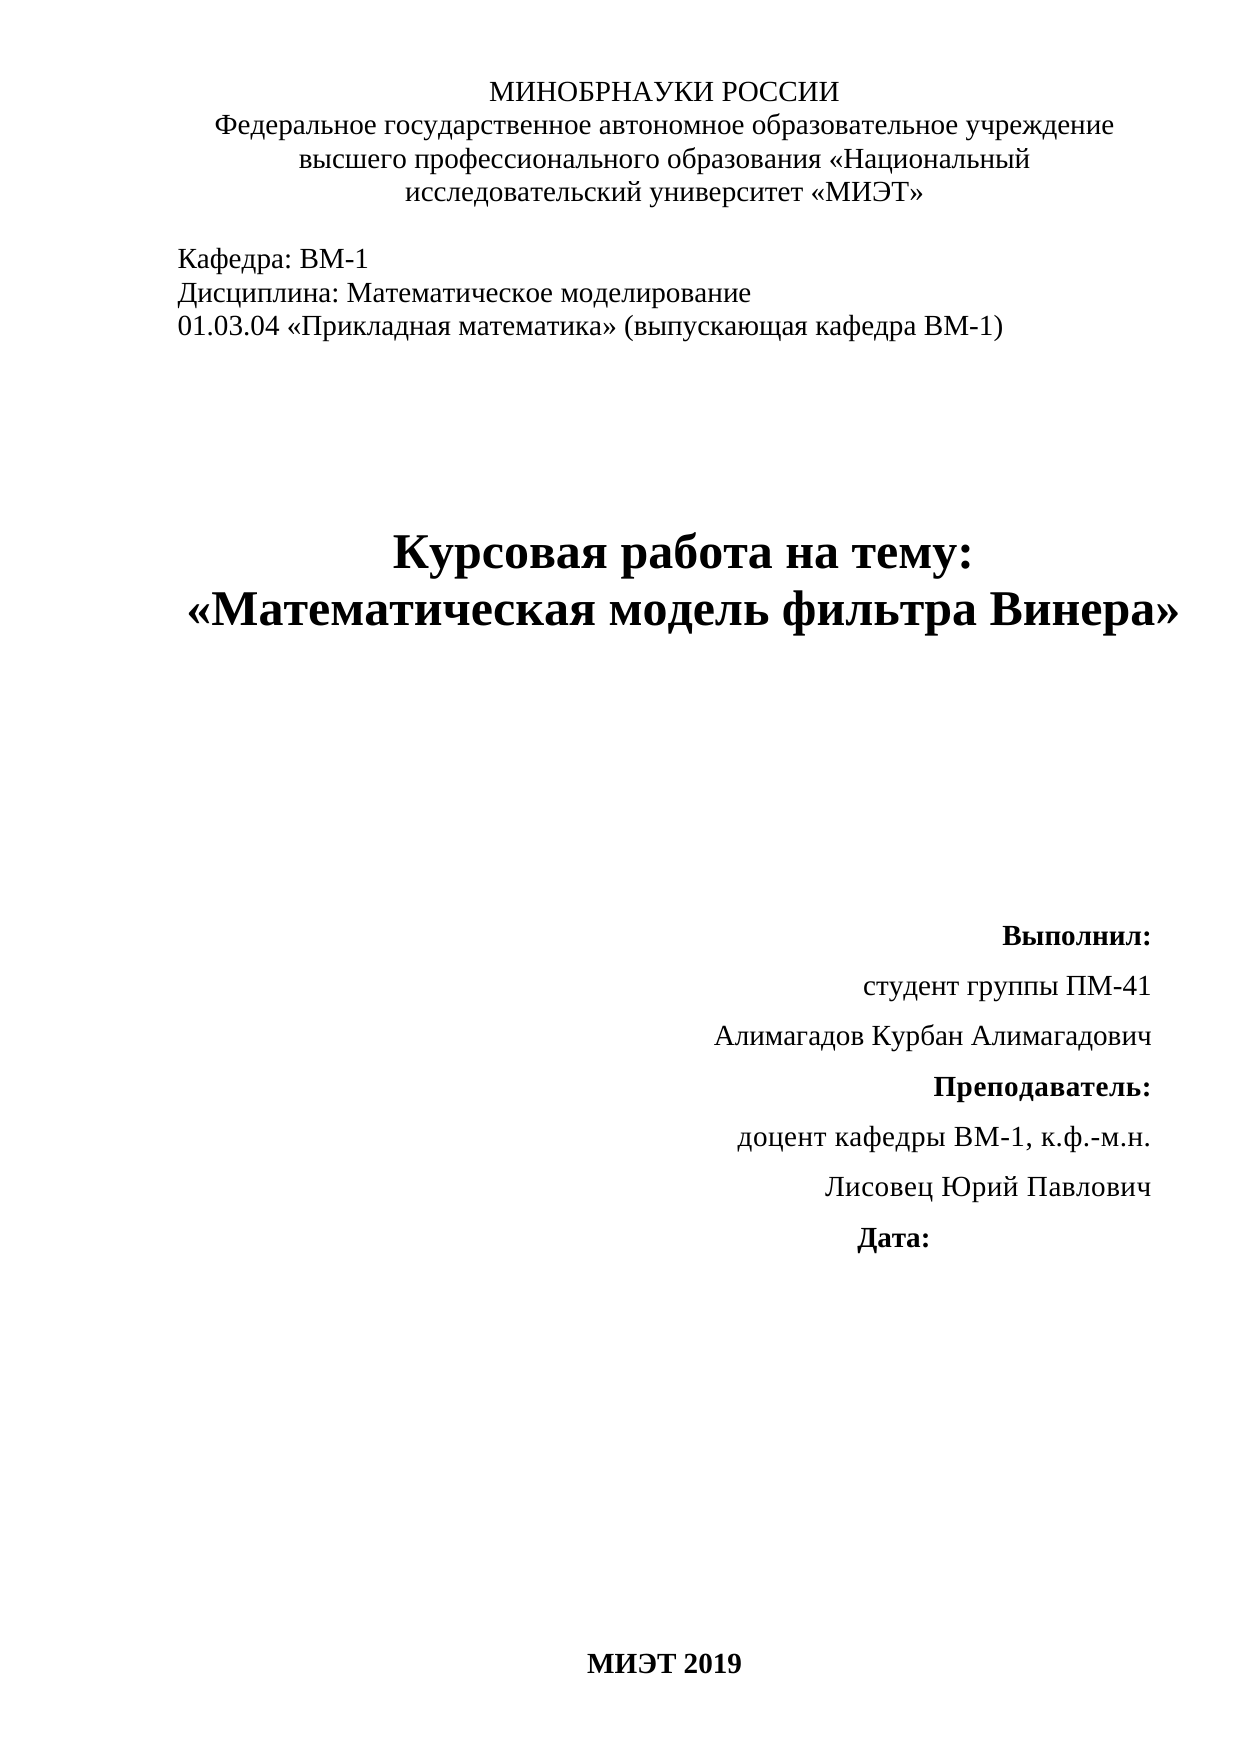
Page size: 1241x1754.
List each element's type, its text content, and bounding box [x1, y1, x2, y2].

text Дата: [177, 1220, 930, 1253]
text Курсовая работа на тему: [177, 522, 1190, 579]
text 01.03.04 «Прикладная математика» (выпускающая кафедра ВМ-1) [177, 308, 1190, 342]
text Алимагадов Курбан Алимагадович [177, 1018, 1152, 1052]
text доцент кафедры ВМ-1, к.ф.-м.н. [177, 1119, 1152, 1153]
text Выполнил: [177, 918, 1152, 951]
text Кафедра: ВМ-1 [177, 241, 1190, 275]
text Преподаватель: [177, 1069, 1152, 1102]
text студент группы ПМ-41 [177, 968, 1152, 1002]
text Лисовец Юрий Павлович [177, 1169, 1152, 1203]
text «Математическая модель фильтра Винера» [177, 579, 1190, 637]
text Дисциплина: Математическое моделирование [177, 275, 1190, 308]
